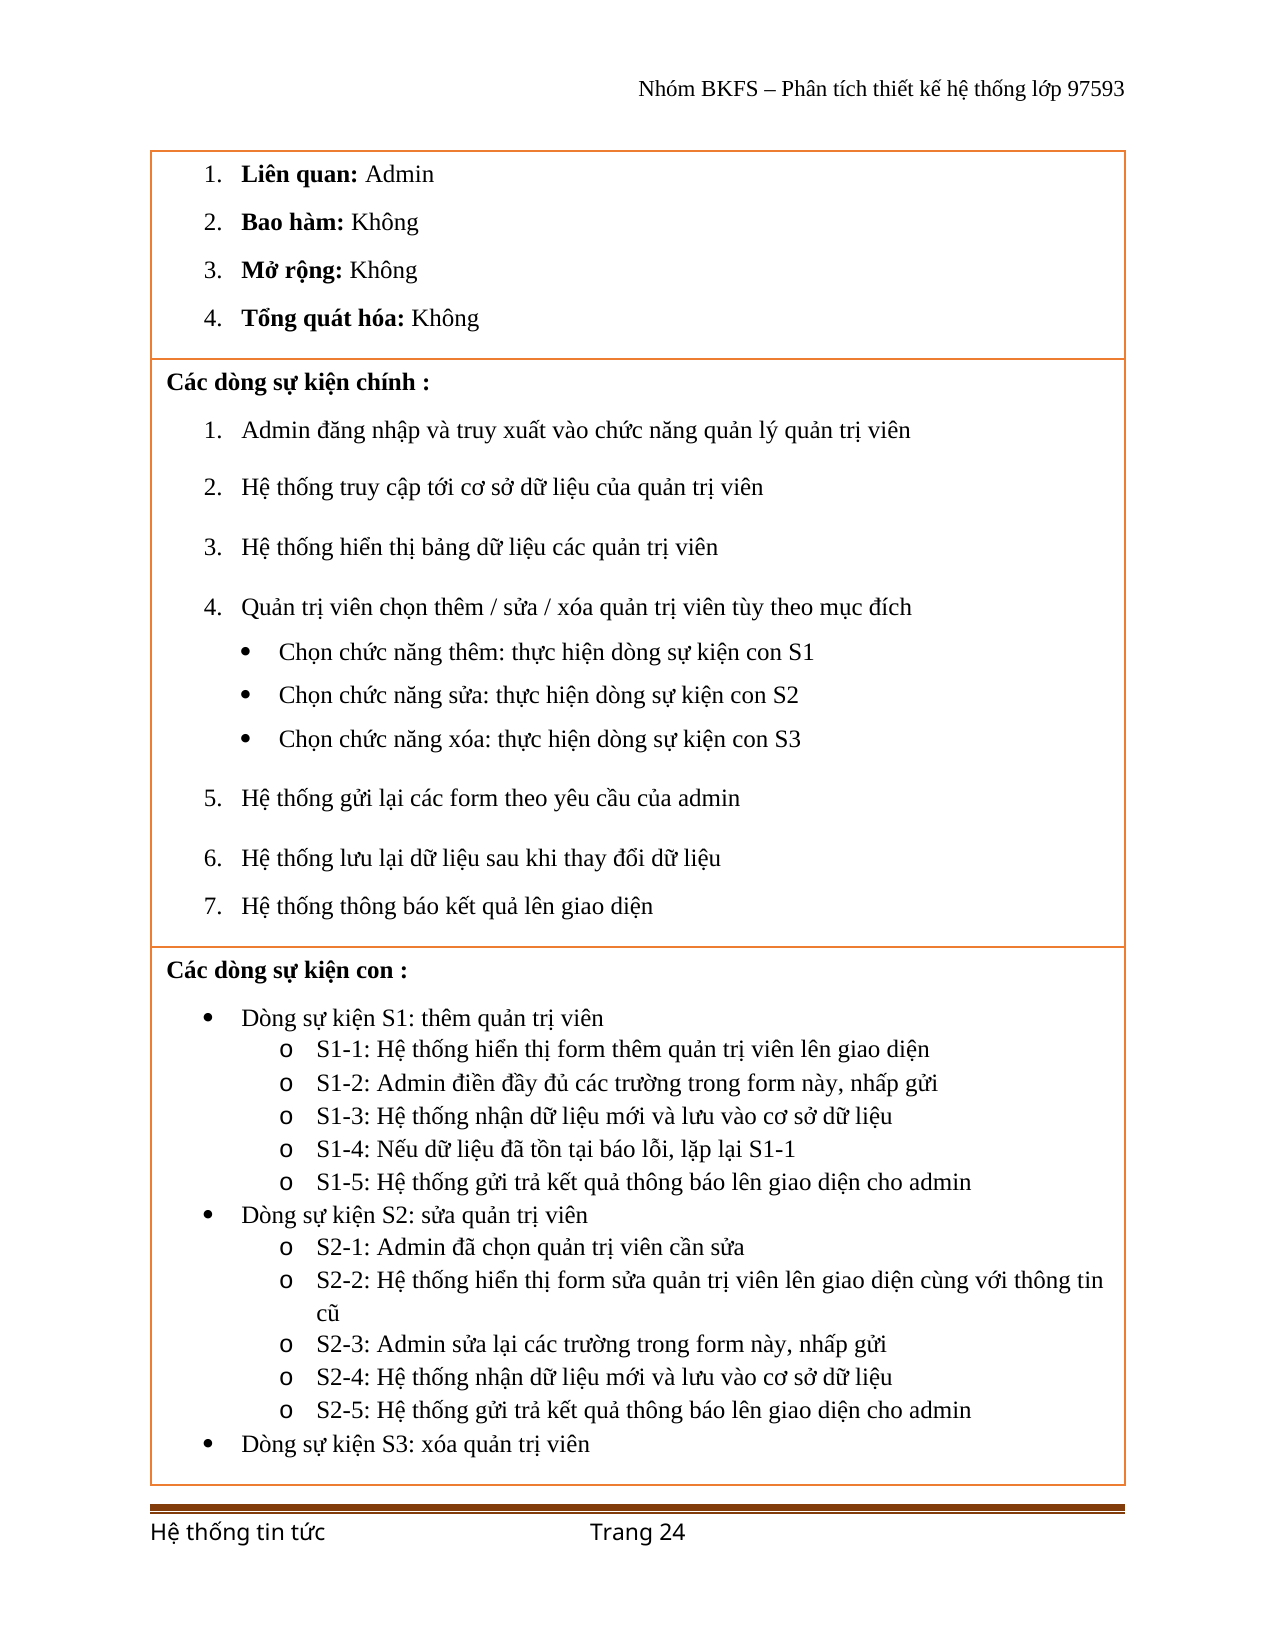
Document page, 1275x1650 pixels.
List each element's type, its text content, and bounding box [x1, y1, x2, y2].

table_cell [152, 152, 1124, 358]
table_cell Các dòng sự kiện chính : Admin đăng nhập và truy xuất vào chức năng quản lý quản trị viên Hệ thống truy cập tới cơ sở dữ liệu của quản trị viên Hệ thống hiển thị bảng dữ liệu các quản trị viên Quản trị viên chọn thêm / sửa / xóa quản trị viên tùy theo mục đích Chọn chức năng thêm: thực hiện dòng sự kiện con S1 Chọn chức năng sửa: thực hiện dòng sự kiện con S2 Chọn chức năng xóa: thực hiện dòng sự kiện con S3 Hệ thống gửi lại các form theo yêu cầu của admin Hệ thống lưu lại dữ liệu sau khi thay đổi dữ liệu Hệ thống thông báo kết quả lên giao diện [152, 360, 1124, 946]
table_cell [152, 948, 1124, 1484]
